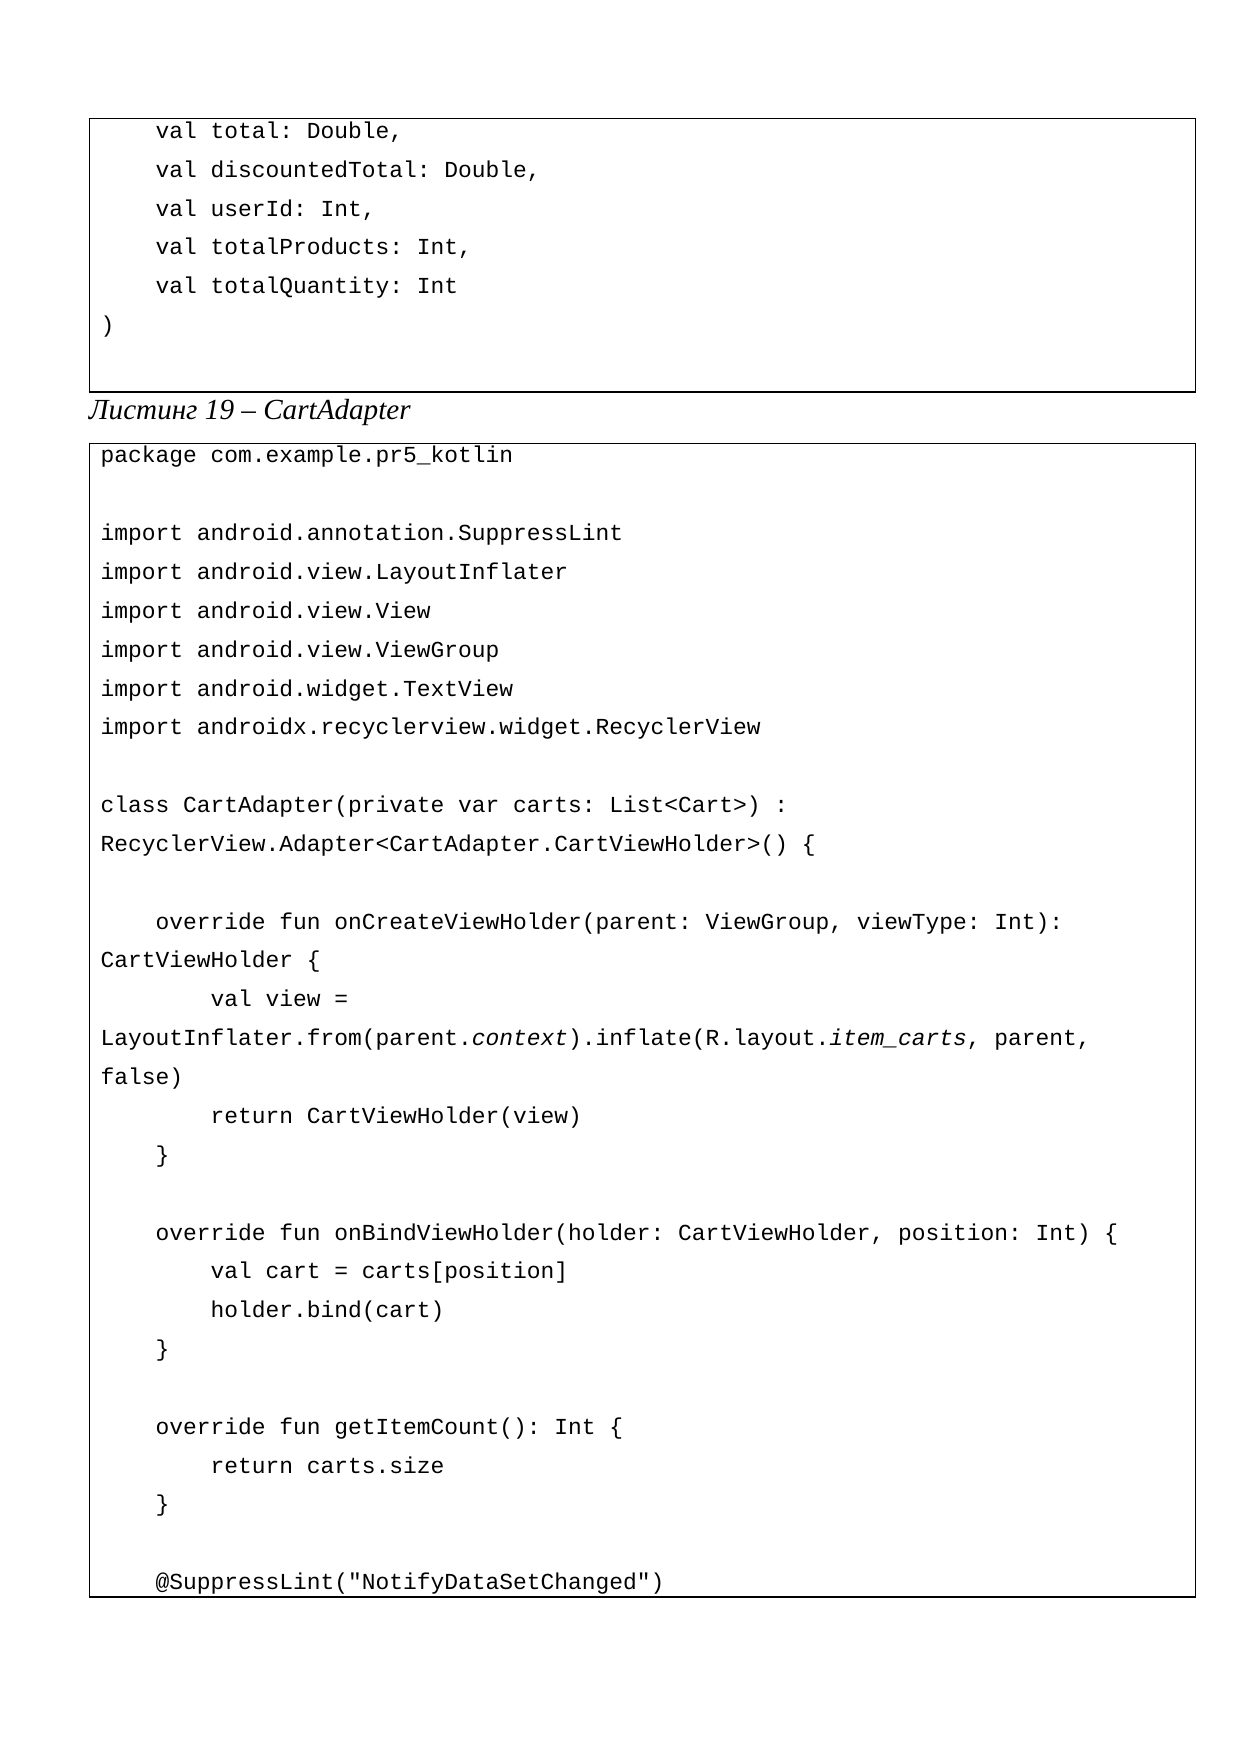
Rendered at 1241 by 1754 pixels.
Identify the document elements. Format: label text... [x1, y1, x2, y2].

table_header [90, 119, 1195, 391]
text Листинг 19 – CartAdapter [89, 393, 1196, 426]
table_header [90, 444, 1195, 1596]
